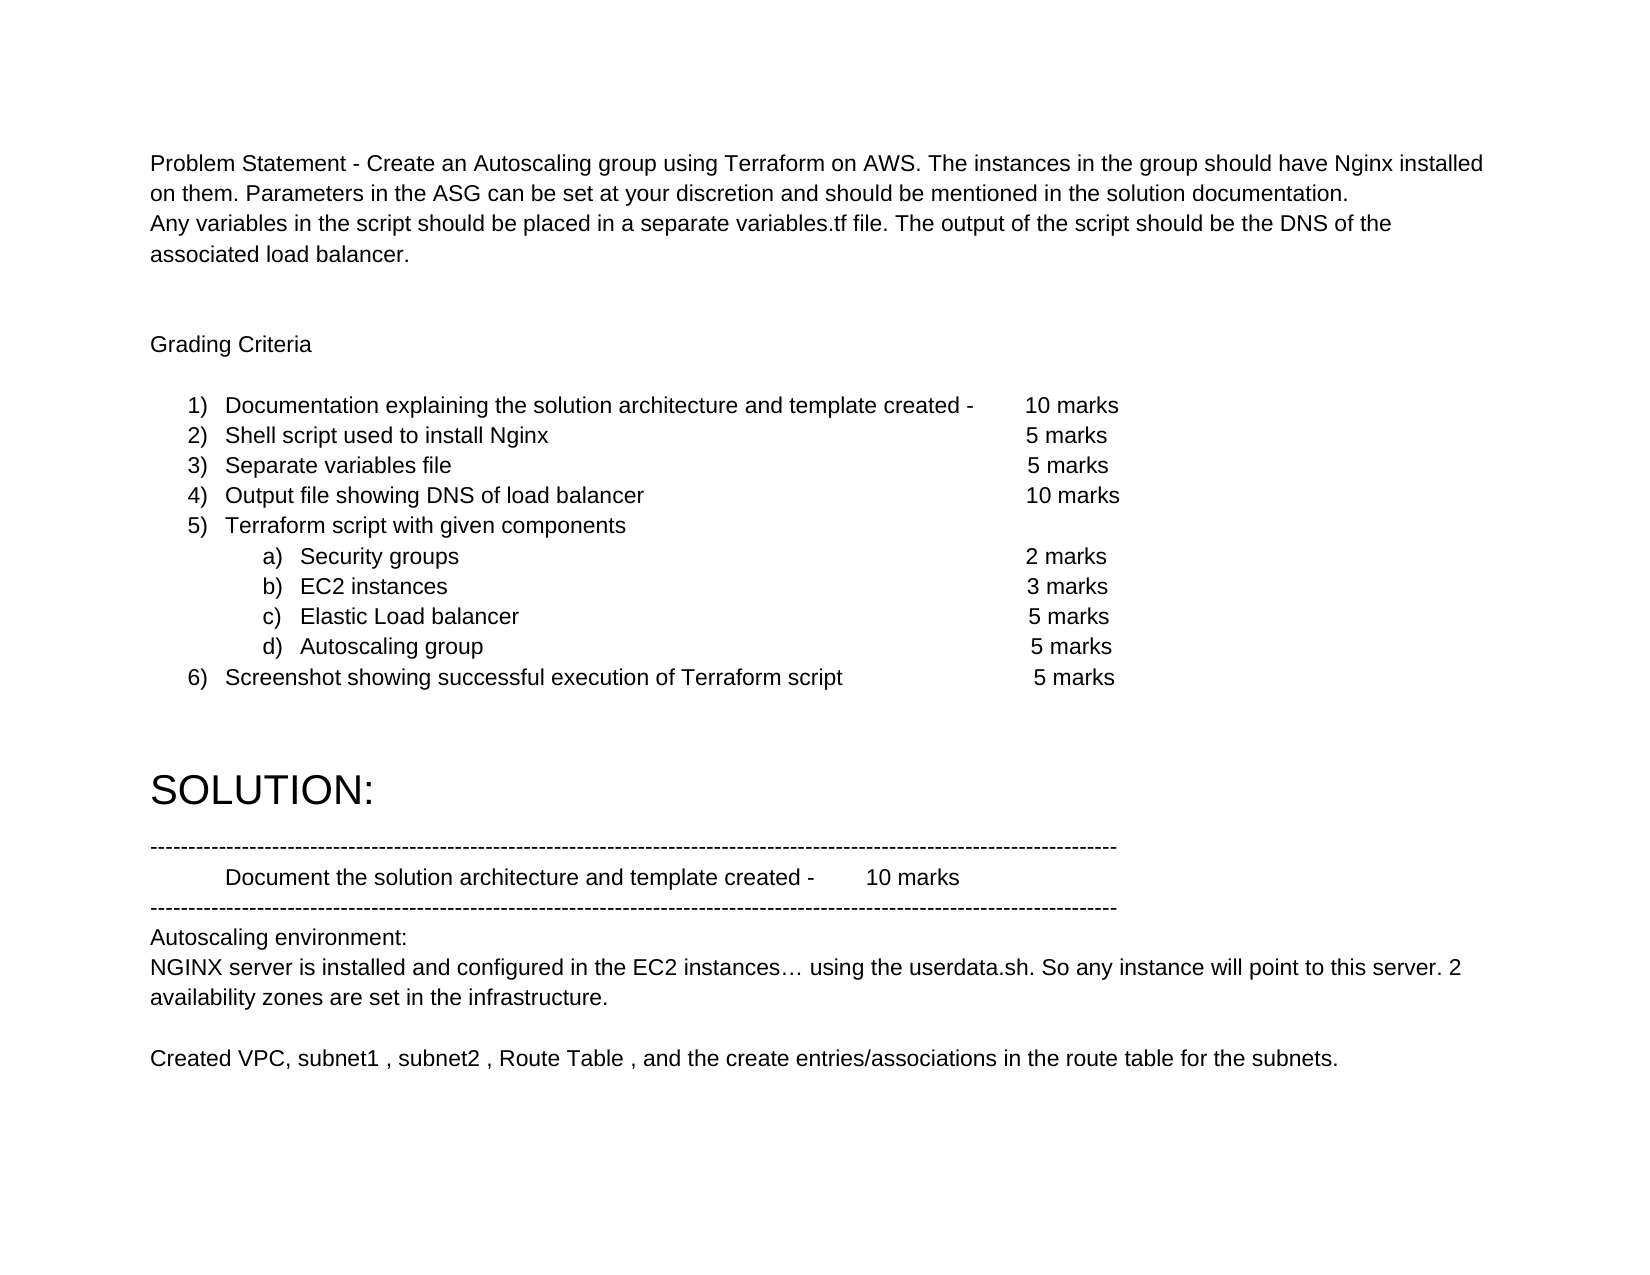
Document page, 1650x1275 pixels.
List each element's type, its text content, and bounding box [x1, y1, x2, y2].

list Terraform script with given components [187, 512, 1500, 539]
list Screenshot showing successful execution of Terraform script 5 marks [187, 663, 1500, 690]
list Documentation explaining the solution architecture and template created - 10 marks [187, 392, 1500, 418]
subtitle SOLUTION: [150, 766, 1500, 813]
text Created VPC, subnet1 , subnet2 , Route Table , and the create entries/associations in the route table for the subnets. [150, 1045, 1500, 1071]
text Problem Statement - Create an Autoscaling group using Terraform on AWS. The instances in the group should have Nginx installed on them. Parameters in the ASG can be set at your discretion and should be mentioned in the solution documentation. [150, 150, 1500, 207]
list Autoscaling group 5 marks [262, 633, 1500, 660]
text Autoscaling environment: [150, 924, 1500, 950]
text Any variables in the script should be placed in a separate variables.tf file. The output of the script should be the DNS of the associated load balancer. [150, 210, 1500, 267]
text ------------------------------------------------------------------------------------------------------------------------------- [150, 833, 1500, 859]
list Shell script used to install Nginx 5 marks [187, 422, 1500, 448]
list EC2 instances 3 marks [262, 573, 1500, 599]
list Separate variables file 5 marks [187, 452, 1500, 478]
text Document the solution architecture and template created - 10 marks [225, 863, 1500, 890]
text NGINX server is installed and configured in the EC2 instances… using the userdata.sh. So any instance will point to this server. 2 availability zones are set in the infrastructure. [150, 954, 1500, 1011]
text ------------------------------------------------------------------------------------------------------------------------------- [150, 894, 1500, 920]
list Security groups 2 marks [262, 543, 1500, 569]
list Output file showing DNS of load balancer 10 marks [187, 482, 1500, 509]
text Grading Criteria [150, 331, 1500, 358]
list Elastic Load balancer 5 marks [262, 603, 1500, 629]
